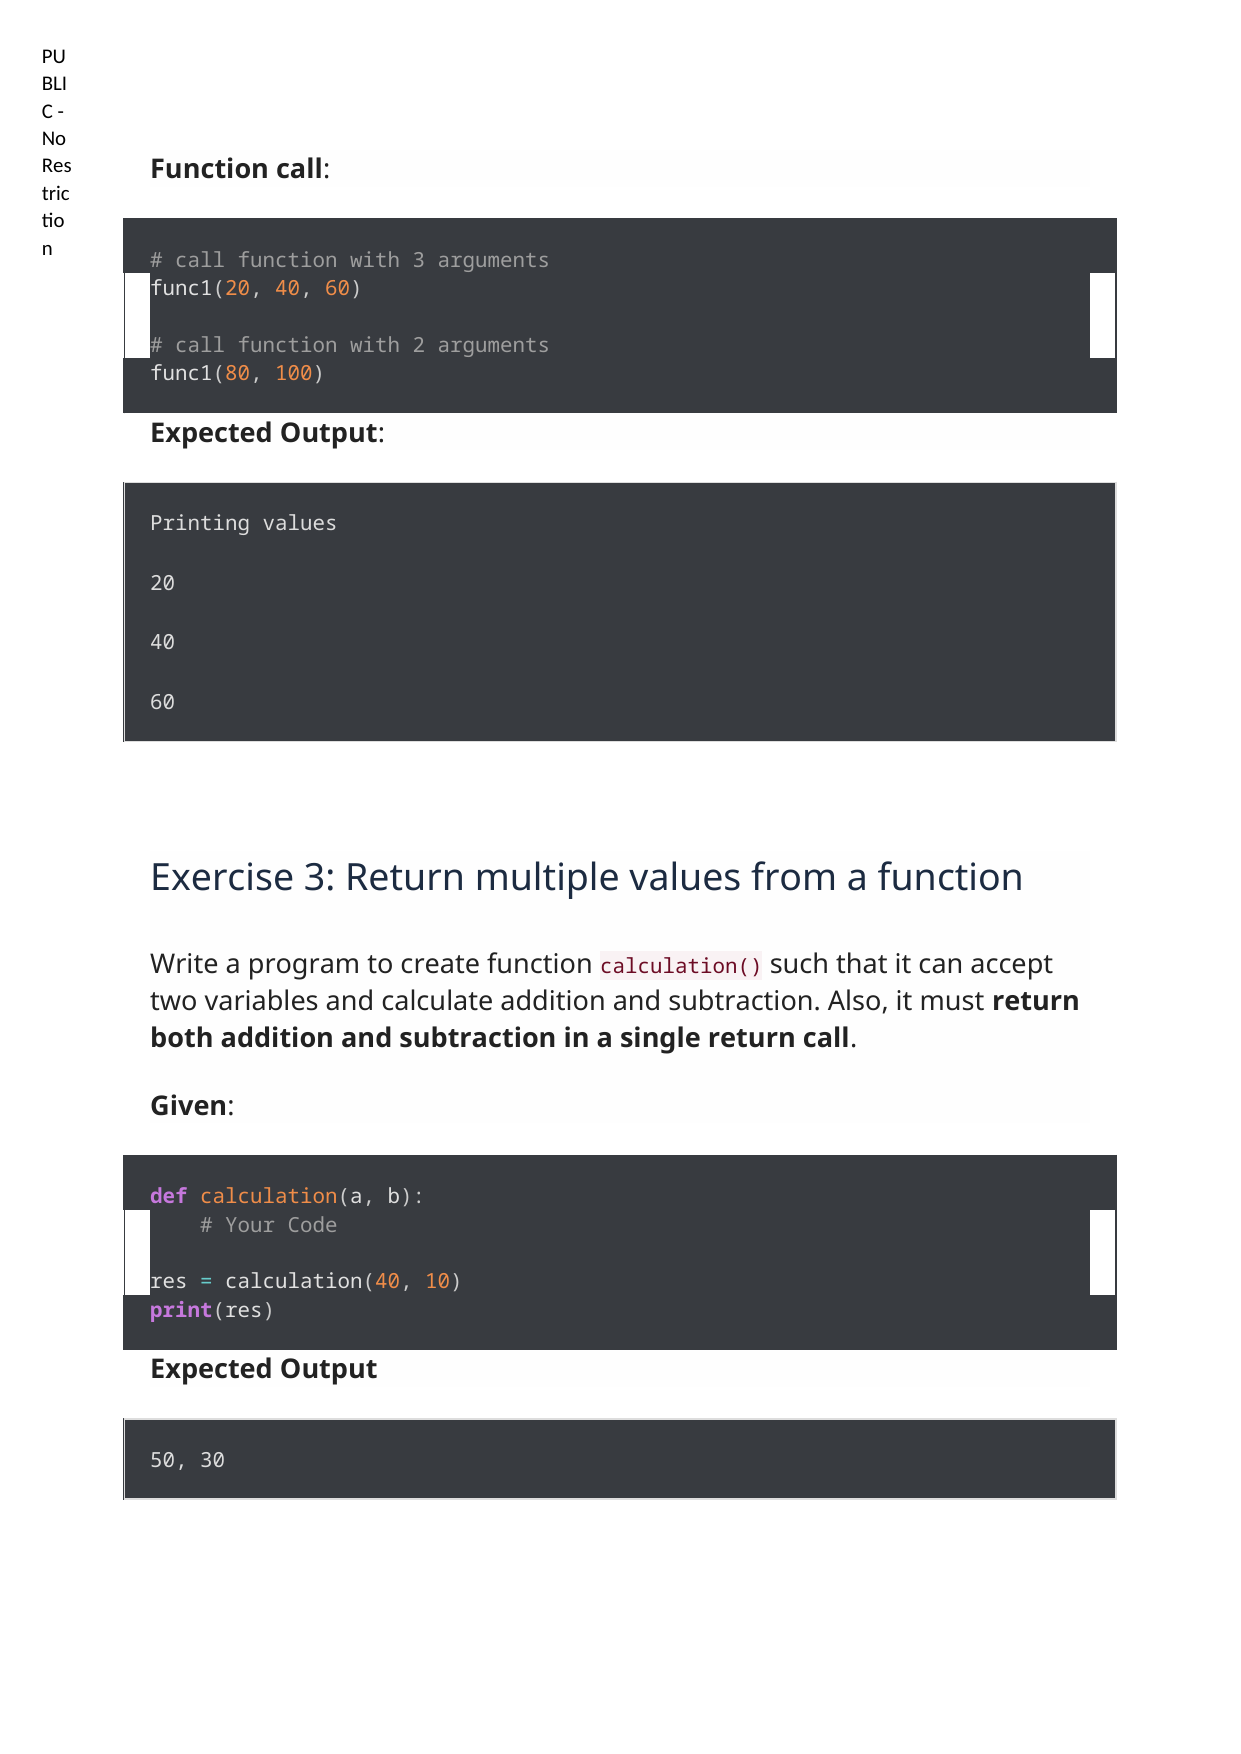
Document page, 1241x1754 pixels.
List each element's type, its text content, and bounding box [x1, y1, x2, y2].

text Expected Output: [150, 413, 1090, 450]
text # Your Code [150, 1210, 1090, 1238]
text print(res) [125, 1268, 1115, 1348]
text 50, 30 [125, 1420, 1115, 1498]
text Given: [150, 1087, 1090, 1123]
text 20 [125, 541, 1115, 596]
text Function call: [150, 150, 1090, 187]
text def calculation(a, b): [125, 1156, 1115, 1210]
text func1(20, 40, 60) [150, 273, 1090, 302]
text # call function with 3 arguments [125, 220, 1115, 273]
text Expected Output [150, 1350, 1090, 1387]
text func1(80, 100) [125, 332, 1115, 412]
text Write a program to create function calculation() such that it can accept two variables and calculate addition and subtraction. Also, it must return both addition and subtraction in a single return call. [150, 945, 1090, 1055]
text 40 [125, 601, 1115, 656]
subtitle Exercise 3: Return multiple values from a function [150, 851, 1090, 902]
text 60 [125, 661, 1115, 741]
text Printing values [125, 483, 1115, 537]
